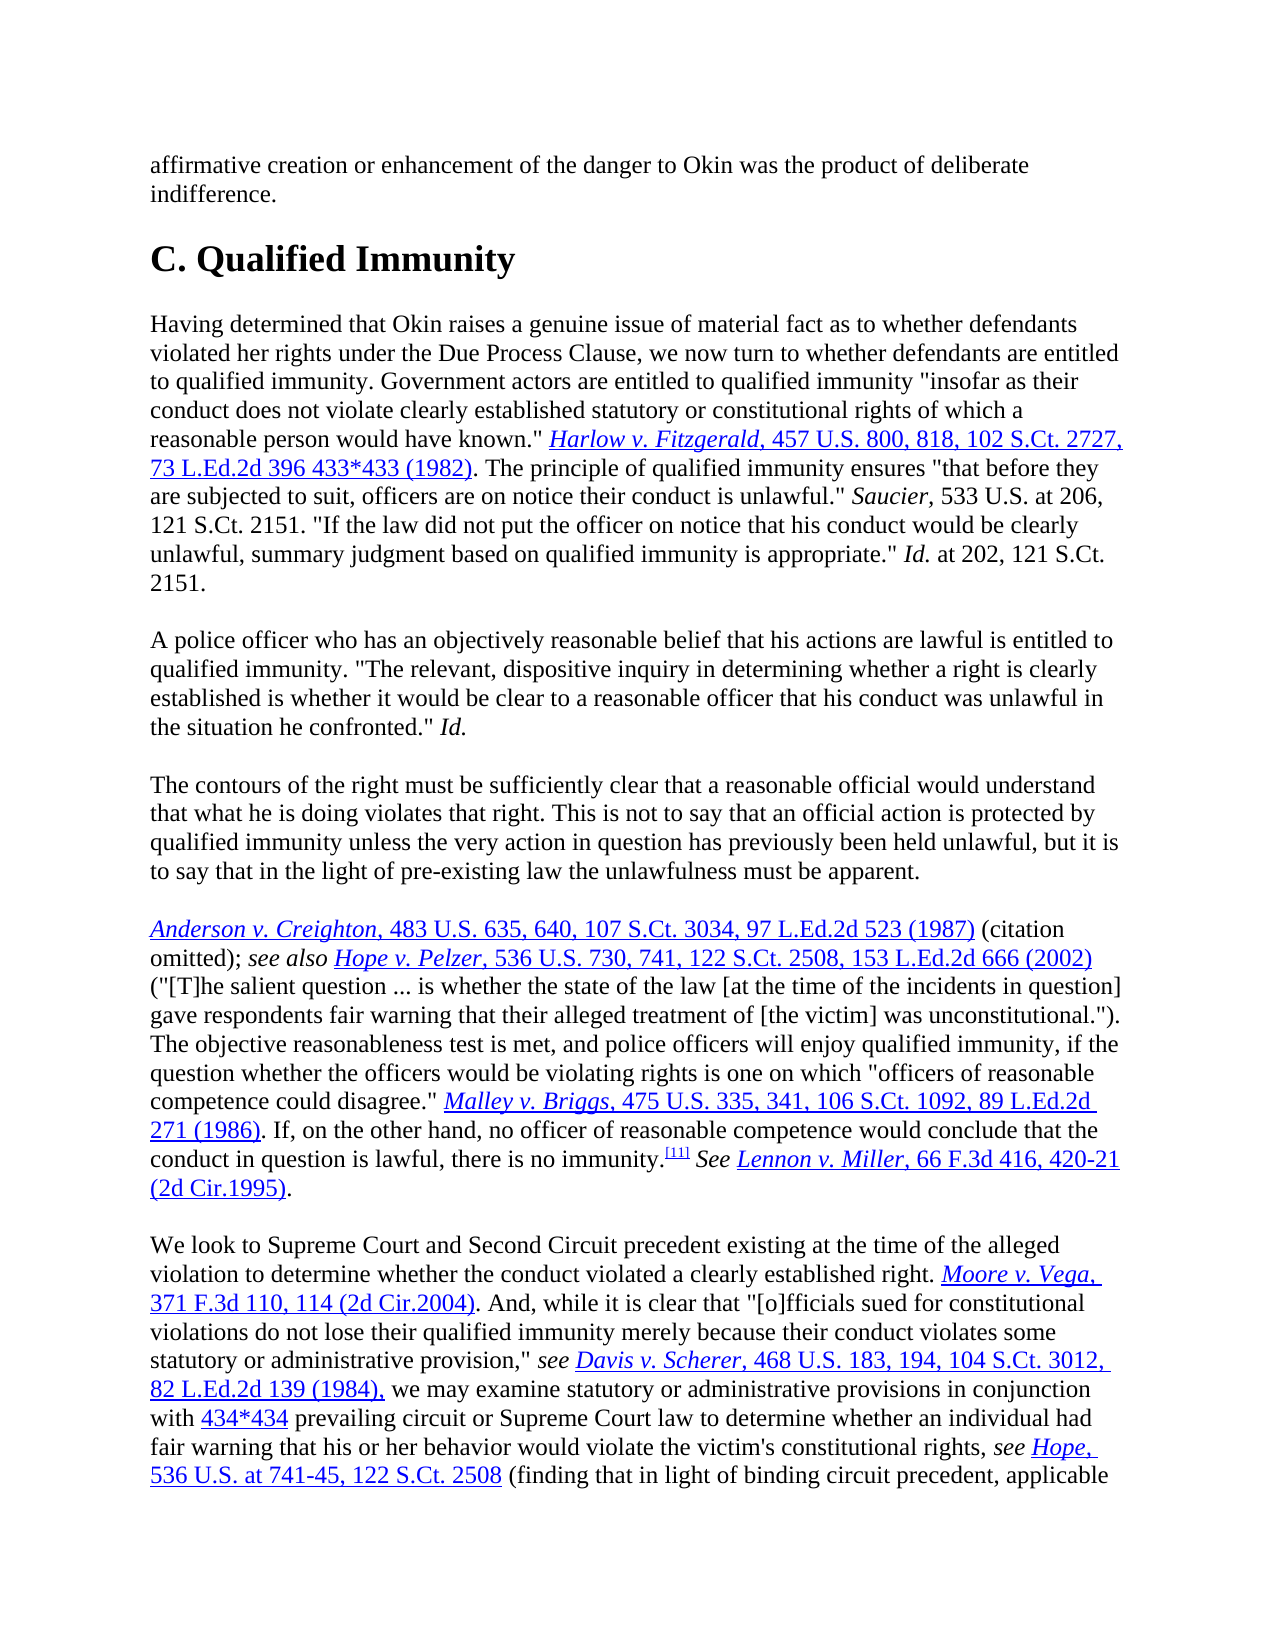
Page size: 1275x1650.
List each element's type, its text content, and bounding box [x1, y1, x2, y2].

text The contours of the right must be sufficiently clear that a reasonable official would understand that what he is doing violates that right. This is not to say that an official action is protected by qualified immunity unless the very action in question has previously been held unlawful, but it is to say that in the light of pre-existing law the unlawfulness must be apparent. [150, 770, 1125, 885]
text Having determined that Okin raises a genuine issue of material fact as to whether defendants violated her rights under the Due Process Clause, we now turn to whether defendants are entitled to qualified immunity. Government actors are entitled to qualified immunity "insofar as their conduct does not violate clearly established statutory or constitutional rights of which a reasonable person would have known." Harlow v. Fitzgerald, 457 U.S. 800, 818, 102 S.Ct. 2727, 73 L.Ed.2d 396 433*433 (1982). The principle of qualified immunity ensures "that before they are subjected to suit, officers are on notice their conduct is unlawful." Saucier, 533 U.S. at 206, 121 S.Ct. 2151. "If the law did not put the officer on notice that his conduct would be clearly unlawful, summary judgment based on qualified immunity is appropriate." Id. at 202, 121 S.Ct. 2151. [150, 309, 1125, 596]
text A police officer who has an objectively reasonable belief that his actions are lawful is entitled to qualified immunity. "The relevant, dispositive inquiry in determining whether a right is clearly established is whether it would be clear to a reasonable officer that his conduct was unlawful in the situation he confronted." Id. [150, 626, 1125, 741]
text C. Qualified Immunity [150, 237, 1125, 280]
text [150, 150, 1125, 207]
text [150, 1231, 1125, 1489]
text Anderson v. Creighton, 483 U.S. 635, 640, 107 S.Ct. 3034, 97 L.Ed.2d 523 (1987) (citation omitted); see also Hope v. Pelzer, 536 U.S. 730, 741, 122 S.Ct. 2508, 153 L.Ed.2d 666 (2002) ("[T]he salient question ... is whether the state of the law [at the time of the incidents in question] gave respondents fair warning that their alleged treatment of [the victim] was unconstitutional."). The objective reasonableness test is met, and police officers will enjoy qualified immunity, if the question whether the officers would be violating rights is one on which "officers of reasonable competence could disagree." Malley v. Briggs, 475 U.S. 335, 341, 106 S.Ct. 1092, 89 L.Ed.2d 271 (1986). If, on the other hand, no officer of reasonable competence would conclude that the conduct in question is lawful, there is no immunity.[11] See Lennon v. Miller, 66 F.3d 416, 420-21 (2d Cir.1995). [150, 914, 1125, 1201]
